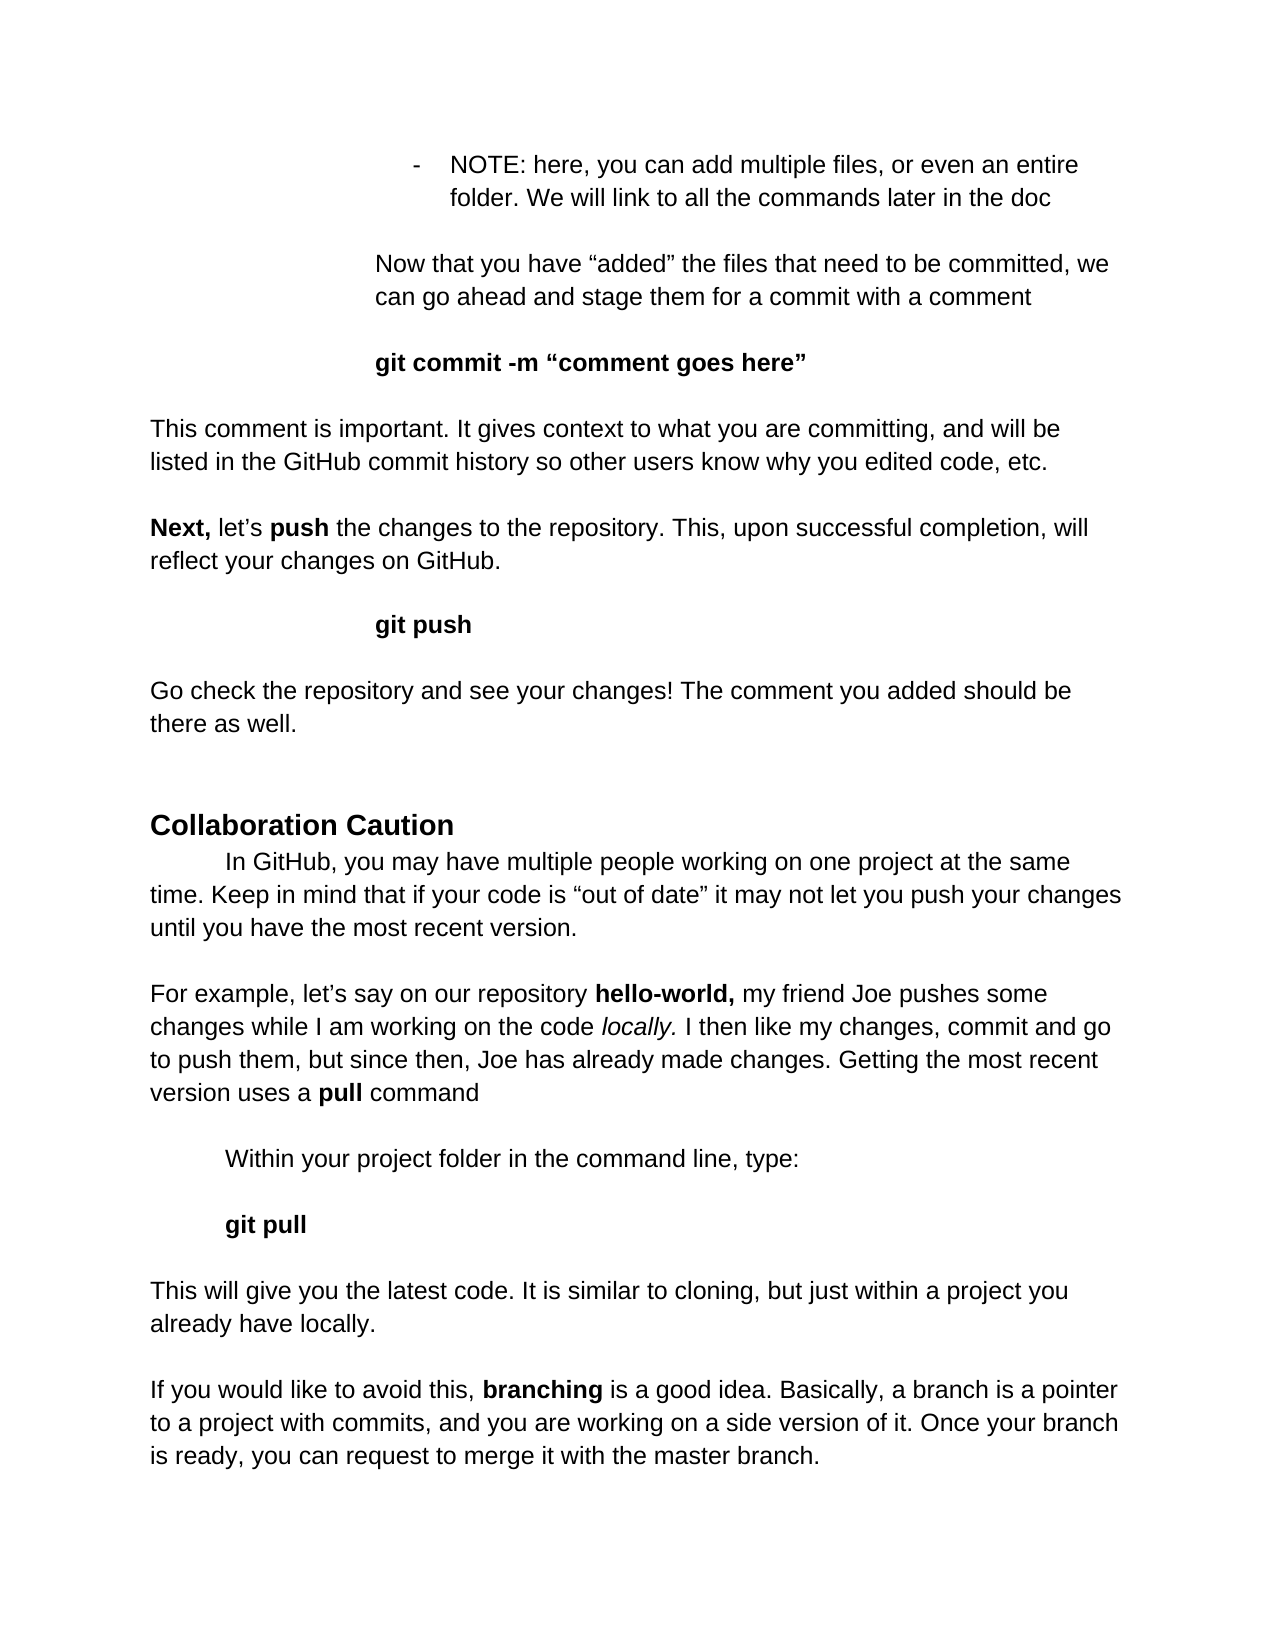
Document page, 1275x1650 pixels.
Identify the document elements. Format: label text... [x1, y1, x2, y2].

text This will give you the latest code. It is similar to cloning, but just within a project you already have locally. [150, 1276, 1125, 1338]
text Now that you have “added” the files that need to be committed, we [150, 249, 1125, 278]
list NOTE: here, you can add multiple files, or even an entire folder. We will link to all the commands later in the doc [412, 150, 1125, 212]
text Collaboration Caution [150, 808, 1125, 842]
text If you would like to avoid this, branching is a good idea. Basically, a branch is a pointer to a project with commits, and you are working on a side version of it. Once your branch is ready, you can request to merge it with the master branch. [150, 1375, 1125, 1470]
text Next, let’s push the changes to the repository. This, upon successful completion, will reflect your changes on GitHub. [150, 513, 1125, 575]
text In GitHub, you may have multiple people working on one project at the same time. Keep in mind that if your code is “out of date” it may not let you push your changes until you have the most recent version. [150, 847, 1125, 941]
text For example, let’s say on our repository hello-world, my friend Joe pushes some changes while I am working on the code locally. I then like my changes, commit and go to push them, but since then, Joe has already made changes. Getting the most recent version uses a pull command [150, 979, 1125, 1106]
text can go ahead and stage them for a commit with a comment [150, 282, 1125, 311]
text This comment is important. It gives context to what you are committing, and will be listed in the GitHub commit history so other users know why you edited code, etc. [150, 414, 1125, 476]
text git push [150, 610, 1125, 639]
text git commit -m “comment goes here” [150, 348, 1125, 377]
text git pull [150, 1210, 1125, 1238]
text Go check the repository and see your changes! The comment you added should be there as well. [150, 676, 1125, 738]
text Within your project folder in the command line, type: [150, 1144, 1125, 1172]
